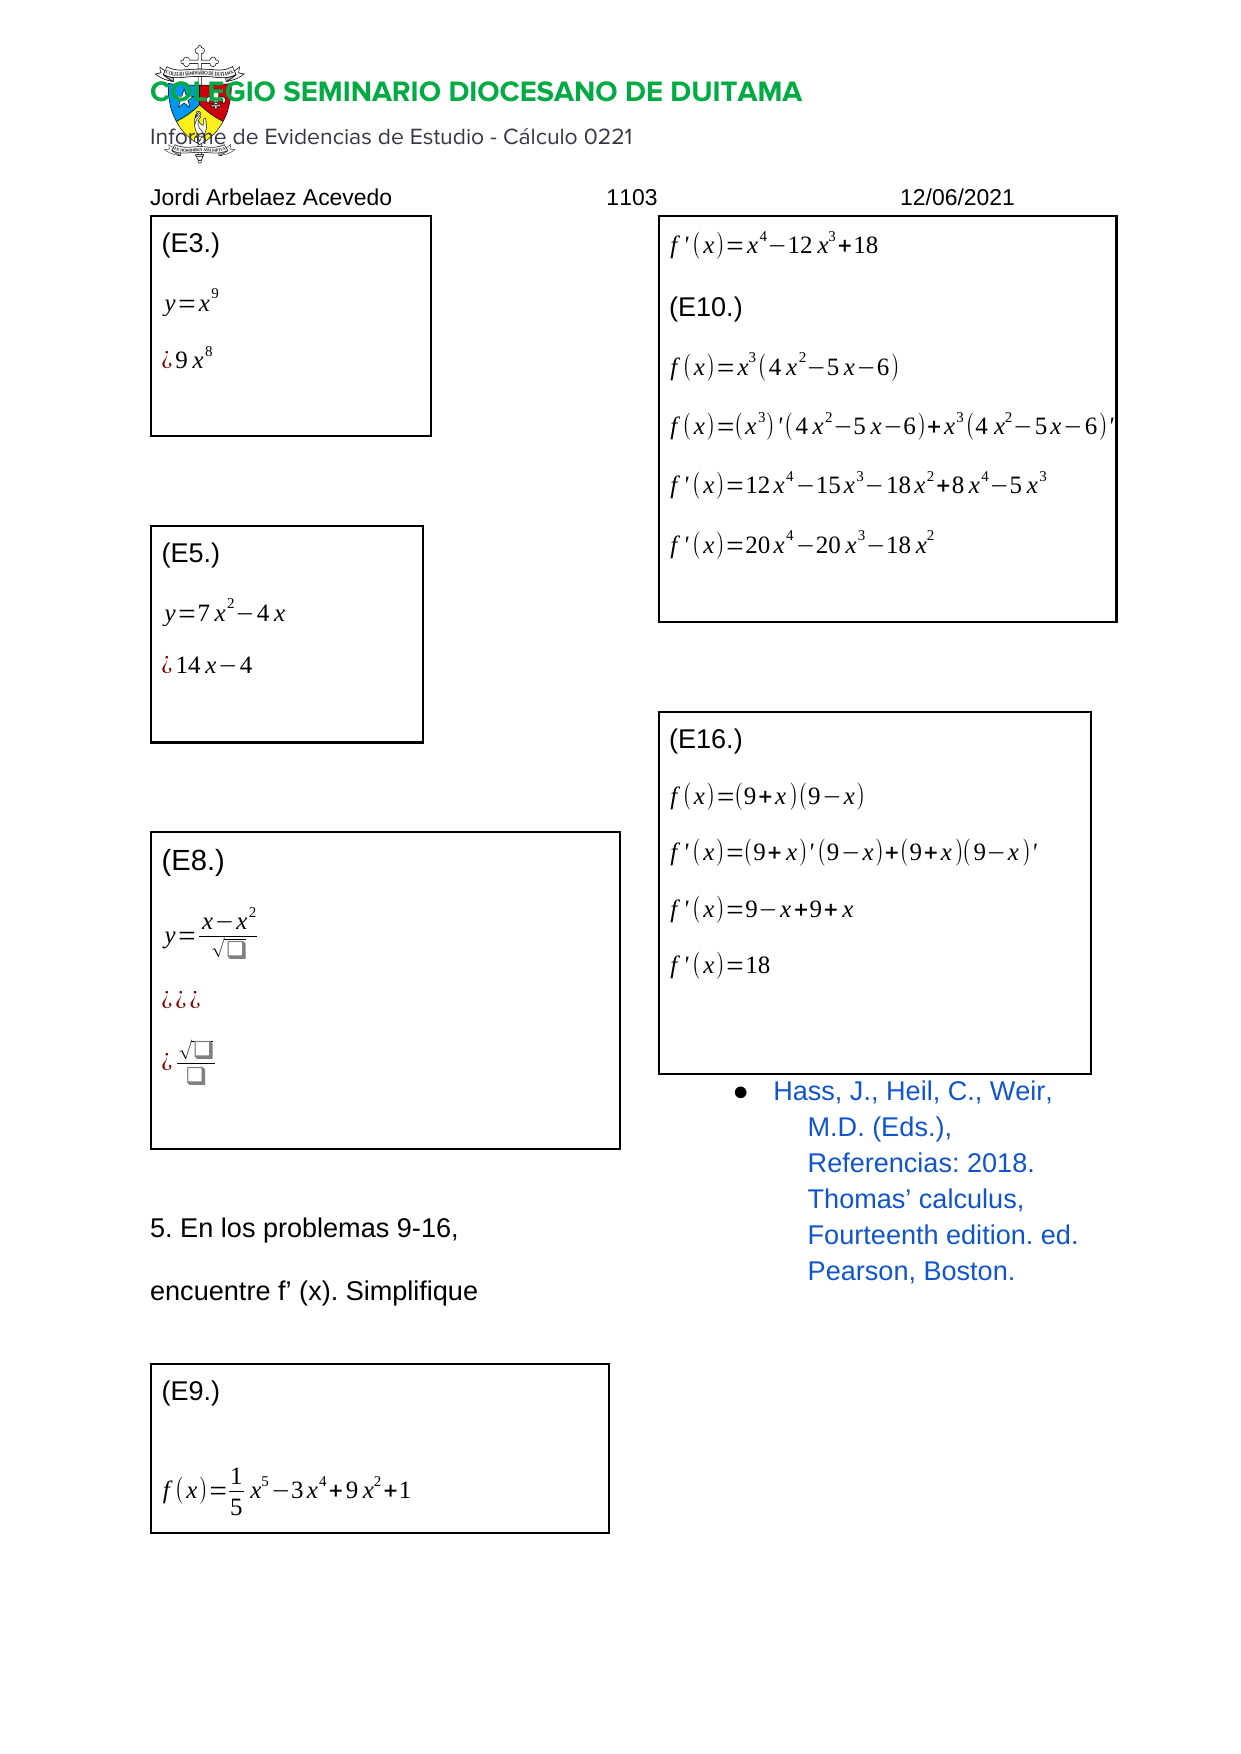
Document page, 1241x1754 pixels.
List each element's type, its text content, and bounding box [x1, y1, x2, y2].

table_header (E9.) (E10.) [660, 217, 1115, 621]
text ● Hass, J., Heil, C., Weir, M.D. (Eds.), Referencias: 2018. Thomas’ calculus, Fourteenth edition. ed. Pearson, Boston. [732, 1075, 1090, 1286]
table_header (E3.) [152, 217, 430, 435]
table_header (E8.) [152, 833, 619, 1148]
table_header (E5.) [152, 527, 422, 741]
table_header (E9.) (E10.) [152, 1365, 608, 1532]
text 5. En los problemas 9-16, encuentre f’ (x). Simplifique [150, 1150, 582, 1306]
picture [150, 39, 248, 168]
table_header (E16.) [660, 713, 1090, 1073]
